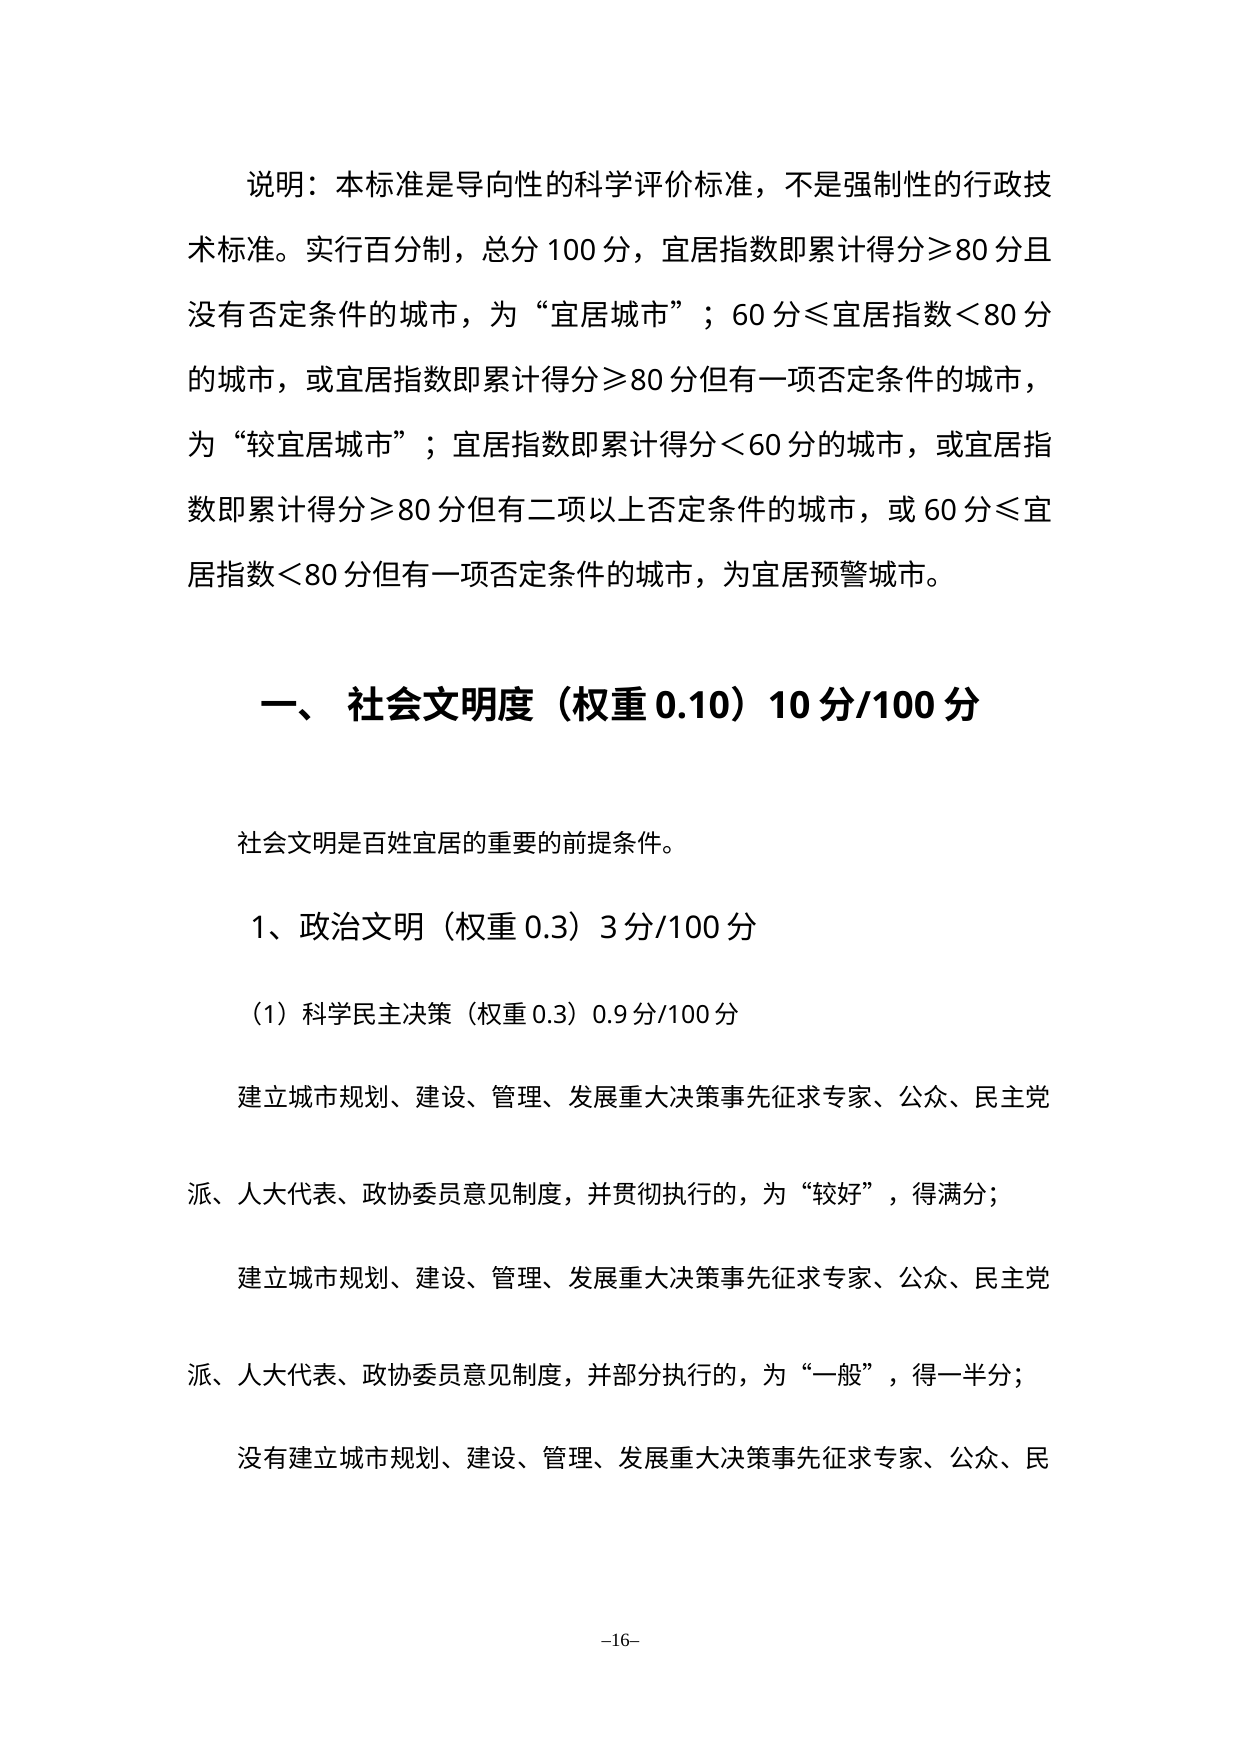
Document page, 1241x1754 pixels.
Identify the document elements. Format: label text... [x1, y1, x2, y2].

text （1）科学民主决策（权重0.3）0.9分/100分 [187, 980, 1053, 1045]
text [187, 1424, 1053, 1489]
text 建立城市规划、建设、管理、发展重大决策事先征求专家、公众、民主党派、人大代表、政协委员意见制度，并贯彻执行的，为“较好”，得满分； [187, 1063, 1053, 1226]
text 建立城市规划、建设、管理、发展重大决策事先征求专家、公众、民主党派、人大代表、政协委员意见制度，并部分执行的，为“一般”，得一半分； [187, 1244, 1053, 1406]
subtitle 说明：本标准是导向性的科学评价标准，不是强制性的行政技术标准。实行百分制，总分100分，宜居指数即累计得分≥80分且没有否定条件的城市，为“宜居城市”；60分≤宜居指数＜80分的城市，或宜居指数即累计得分≥80分但有一项否定条件的城市，为“较宜居城市”；宜居指数即累计得分＜60分的城市，或宜居指数即累计得分≥80分但有二项以上否定条件的城市，或60分≤宜居指数＜80分但有一项否定条件的城市，为宜居预警城市。 [187, 150, 1053, 605]
subtitle 社会文明度（权重0.10）10分/100分 [187, 670, 1053, 735]
subtitle 1、政治文明（权重0.3）3分/100分 [187, 892, 1053, 957]
text 社会文明是百姓宜居的重要的前提条件。 [187, 809, 1053, 874]
